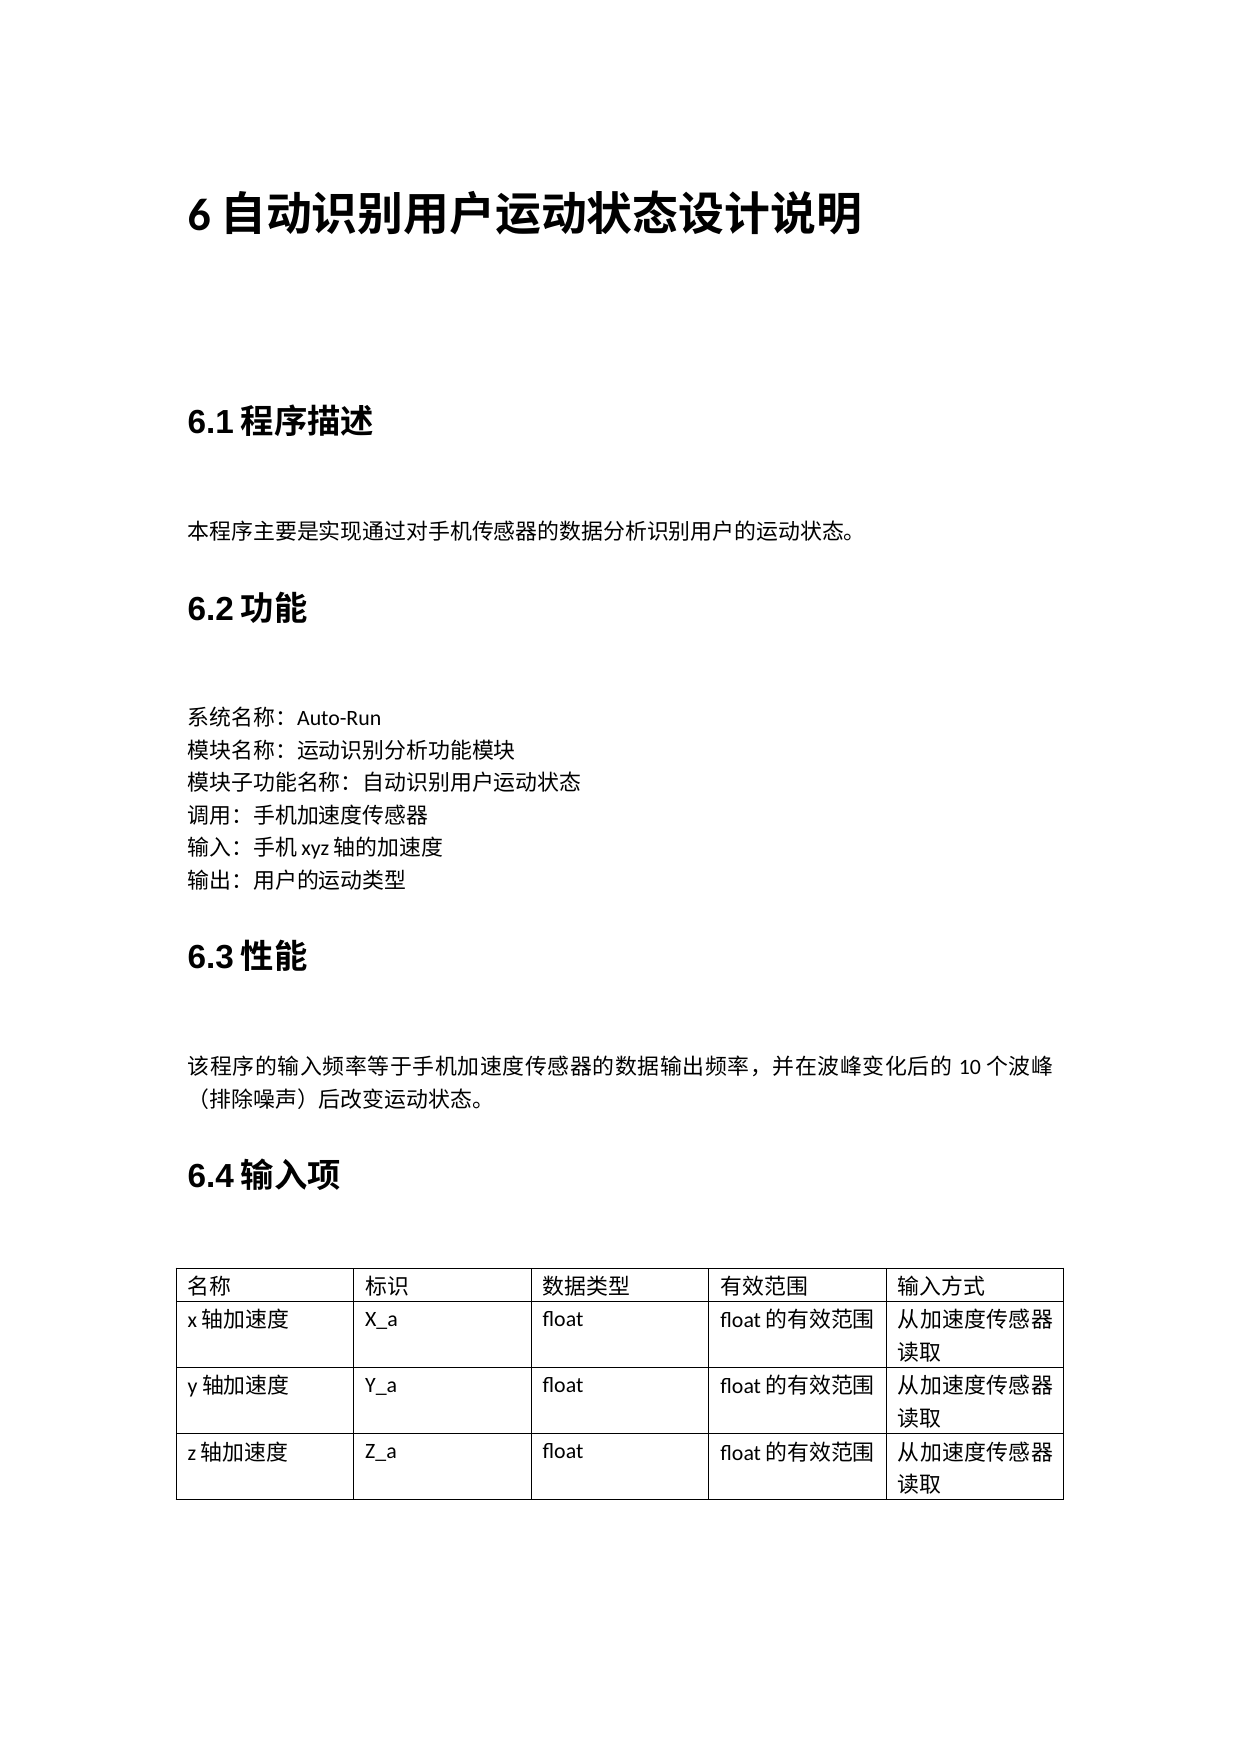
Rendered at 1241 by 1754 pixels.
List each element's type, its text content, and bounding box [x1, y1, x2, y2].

text 该程序的输入频率等于手机加速度传感器的数据输出频率，并在波峰变化后的10个波峰（排除噪声）后改变运动状态。 [187, 1049, 1053, 1114]
table_cell float [532, 1368, 708, 1433]
subtitle 6.3性能 [187, 922, 1053, 987]
table_header 名称 [177, 1269, 353, 1301]
table_cell 从加速度传感器读取 [887, 1368, 1063, 1433]
table_cell Z_a [354, 1434, 531, 1499]
text 输入：手机xyz轴的加速度 [187, 830, 1053, 862]
table_cell 从加速度传感器读取 [887, 1302, 1063, 1367]
text 模块名称：运动识别分析功能模块 [187, 732, 1053, 765]
table_cell z轴加速度 [177, 1434, 353, 1499]
subtitle 6.4输入项 [187, 1141, 1053, 1206]
table_header 标识 [354, 1269, 531, 1301]
subtitle 6.2功能 [187, 573, 1053, 638]
table_cell float的有效范围 [709, 1302, 886, 1367]
table_cell float的有效范围 [709, 1368, 886, 1433]
text 模块子功能名称：自动识别用户运动状态 [187, 765, 1053, 797]
table_header 输入方式 [887, 1269, 1063, 1301]
table_header 数据类型 [532, 1269, 708, 1301]
table_cell X_a [354, 1302, 531, 1367]
table_cell x轴加速度 [177, 1302, 353, 1367]
text 系统名称：Auto-Run [187, 700, 1053, 732]
table_cell y轴加速度 [177, 1368, 353, 1433]
table_cell Y_a [354, 1368, 531, 1433]
text 本程序主要是实现通过对手机传感器的数据分析识别用户的运动状态。 [187, 513, 1053, 546]
subtitle 6.1程序描述 [187, 387, 1053, 452]
table_cell float [532, 1302, 708, 1367]
table_cell float [532, 1434, 708, 1499]
table_cell 从加速度传感器读取 [887, 1434, 1063, 1499]
text 调用：手机加速度传感器 [187, 797, 1053, 830]
text 输出：用户的运动类型 [187, 862, 1053, 895]
table_header 有效范围 [709, 1269, 886, 1301]
table_cell float的有效范围 [709, 1434, 886, 1499]
subtitle 6自动识别用户运动状态设计说明 [187, 162, 1053, 259]
